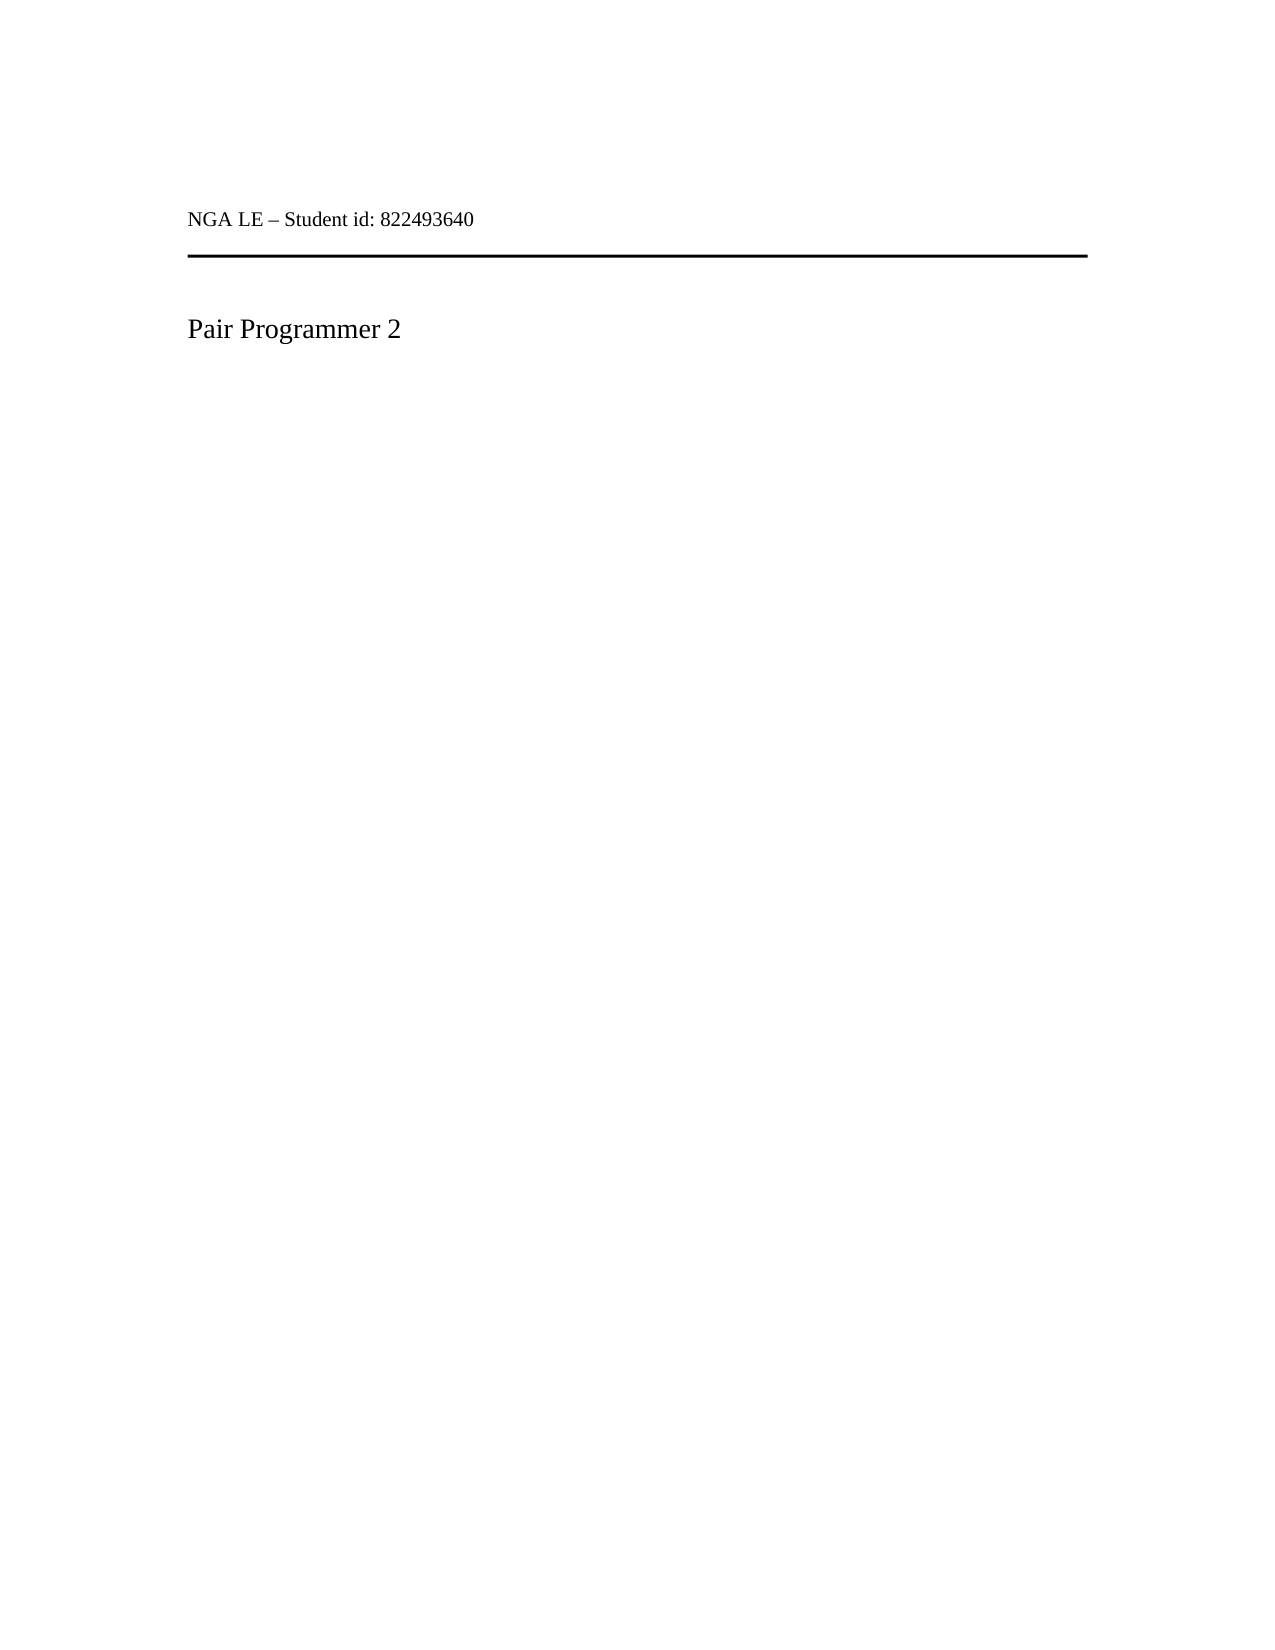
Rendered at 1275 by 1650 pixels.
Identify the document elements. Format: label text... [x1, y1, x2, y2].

text Pair Programmer 2 [187, 312, 1087, 344]
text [187, 150, 1087, 231]
